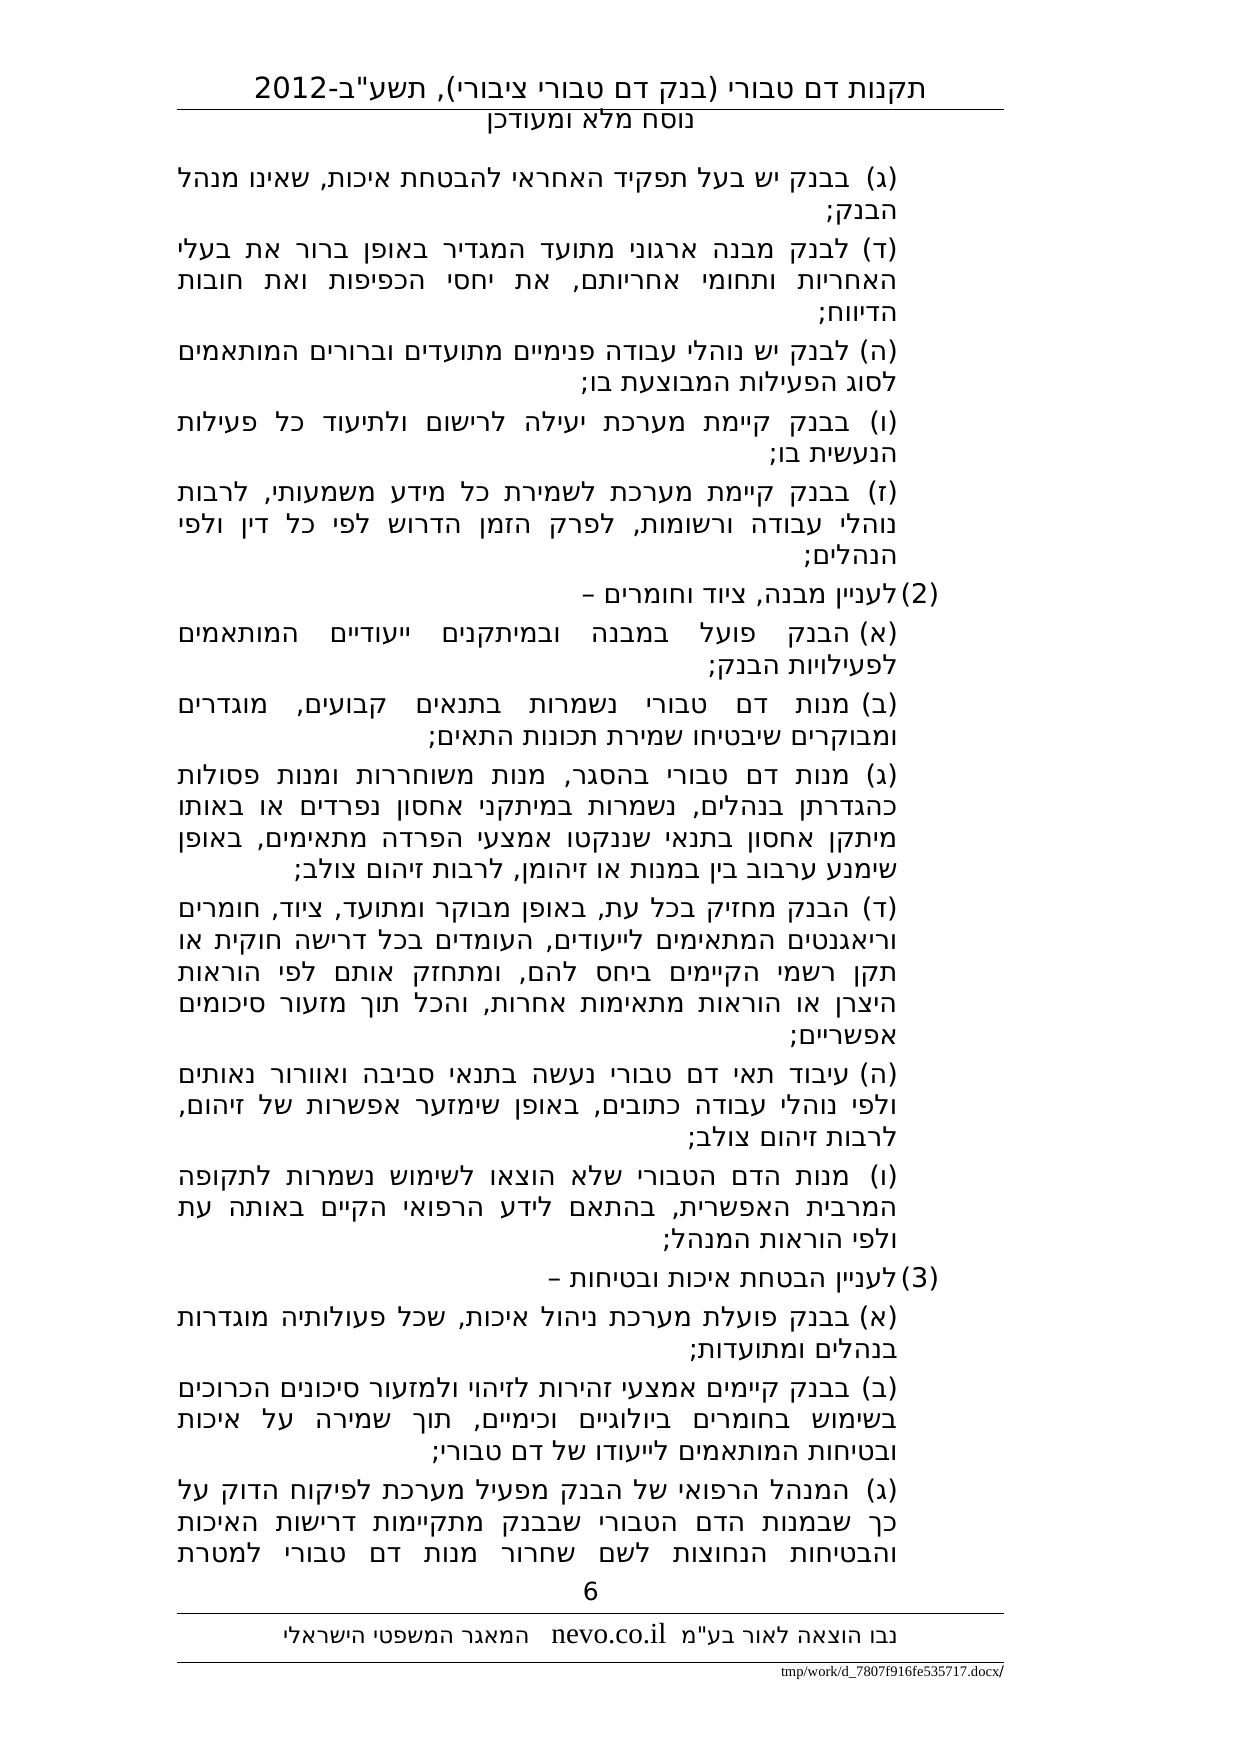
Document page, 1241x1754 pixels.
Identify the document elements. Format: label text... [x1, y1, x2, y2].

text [177, 1474, 898, 1569]
text (א) הבנק פועל במבנה ובמיתקנים ייעודיים המותאמים לפעילויות הבנק; [177, 618, 898, 681]
text (ב) מנות דם טבורי נשמרות בתנאים קבועים, מוגדרים ומבוקרים שיבטיחו שמירת תכונות התאים; [177, 688, 898, 751]
text (ג) בבנק יש בעל תפקיד האחראי להבטחת איכות, שאינו מנהל הבנק; [177, 162, 898, 226]
text (ד) לבנק מבנה ארגוני מתועד המגדיר באופן ברור את בעלי האחריות ותחומי אחריותם, את יחסי הכפיפות ואת חובות הדיווח; [177, 233, 898, 328]
text (ו) מנות הדם הטבורי שלא הוצאו לשימוש נשמרות לתקופה המרבית האפשרית, בהתאם לידע הרפואי הקיים באותה עת ולפי הוראות המנהל; [177, 1160, 898, 1255]
text (2) לעניין מבנה, ציוד וחומרים – [177, 579, 939, 610]
text (ג) מנות דם טבורי בהסגר, מנות משוחררות ומנות פסולות כהגדרתן בנהלים, נשמרות במיתקני אחסון נפרדים או באותו מיתקן אחסון בתנאי שננקטו אמצעי הפרדה מתאימים, באופן שימנע ערבוב בין במנות או זיהומן, לרבות זיהום צולב; [177, 759, 898, 885]
text (ב) בבנק קיימים אמצעי זהירות לזיהוי ולמזעור סיכונים הכרוכים בשימוש בחומרים ביולוגיים וכימיים, תוך שמירה על איכות ובטיחות המותאמים לייעודו של דם טבורי; [177, 1372, 898, 1467]
text (ד) הבנק מחזיק בכל עת, באופן מבוקר ומתועד, ציוד, חומרים וריאגנטים המתאימים לייעודים, העומדים בכל דרישה חוקית או תקן רשמי הקיימים ביחס להם, ומתחזק אותם לפי הוראות היצרן או הוראות מתאימות אחרות, והכל תוך מזעור סיכומים אפשריים; [177, 893, 898, 1051]
text (ז) בבנק קיימת מערכת לשמירת כל מידע משמעותי, לרבות נוהלי עבודה ורשומות, לפרק הזמן הדרוש לפי כל דין ולפי הנהלים; [177, 476, 898, 571]
text (ה) לבנק יש נוהלי עבודה פנימיים מתועדים וברורים המותאמים לסוג הפעילות המבוצעת בו; [177, 335, 898, 398]
text (3) לעניין הבטחת איכות ובטיחות – [177, 1262, 939, 1294]
text (ו) בבנק קיימת מערכת יעילה לרישום ולתיעוד כל פעילות הנעשית בו; [177, 406, 898, 469]
text (א) בבנק פועלת מערכת ניהול איכות, שכל פעולותיה מוגדרות בנהלים ומתועדות; [177, 1301, 898, 1364]
text (ה) עיבוד תאי דם טבורי נעשה בתנאי סביבה ואוורור נאותים ולפי נוהלי עבודה כתובים, באופן שימזער אפשרות של זיהום, לרבות זיהום צולב; [177, 1058, 898, 1153]
